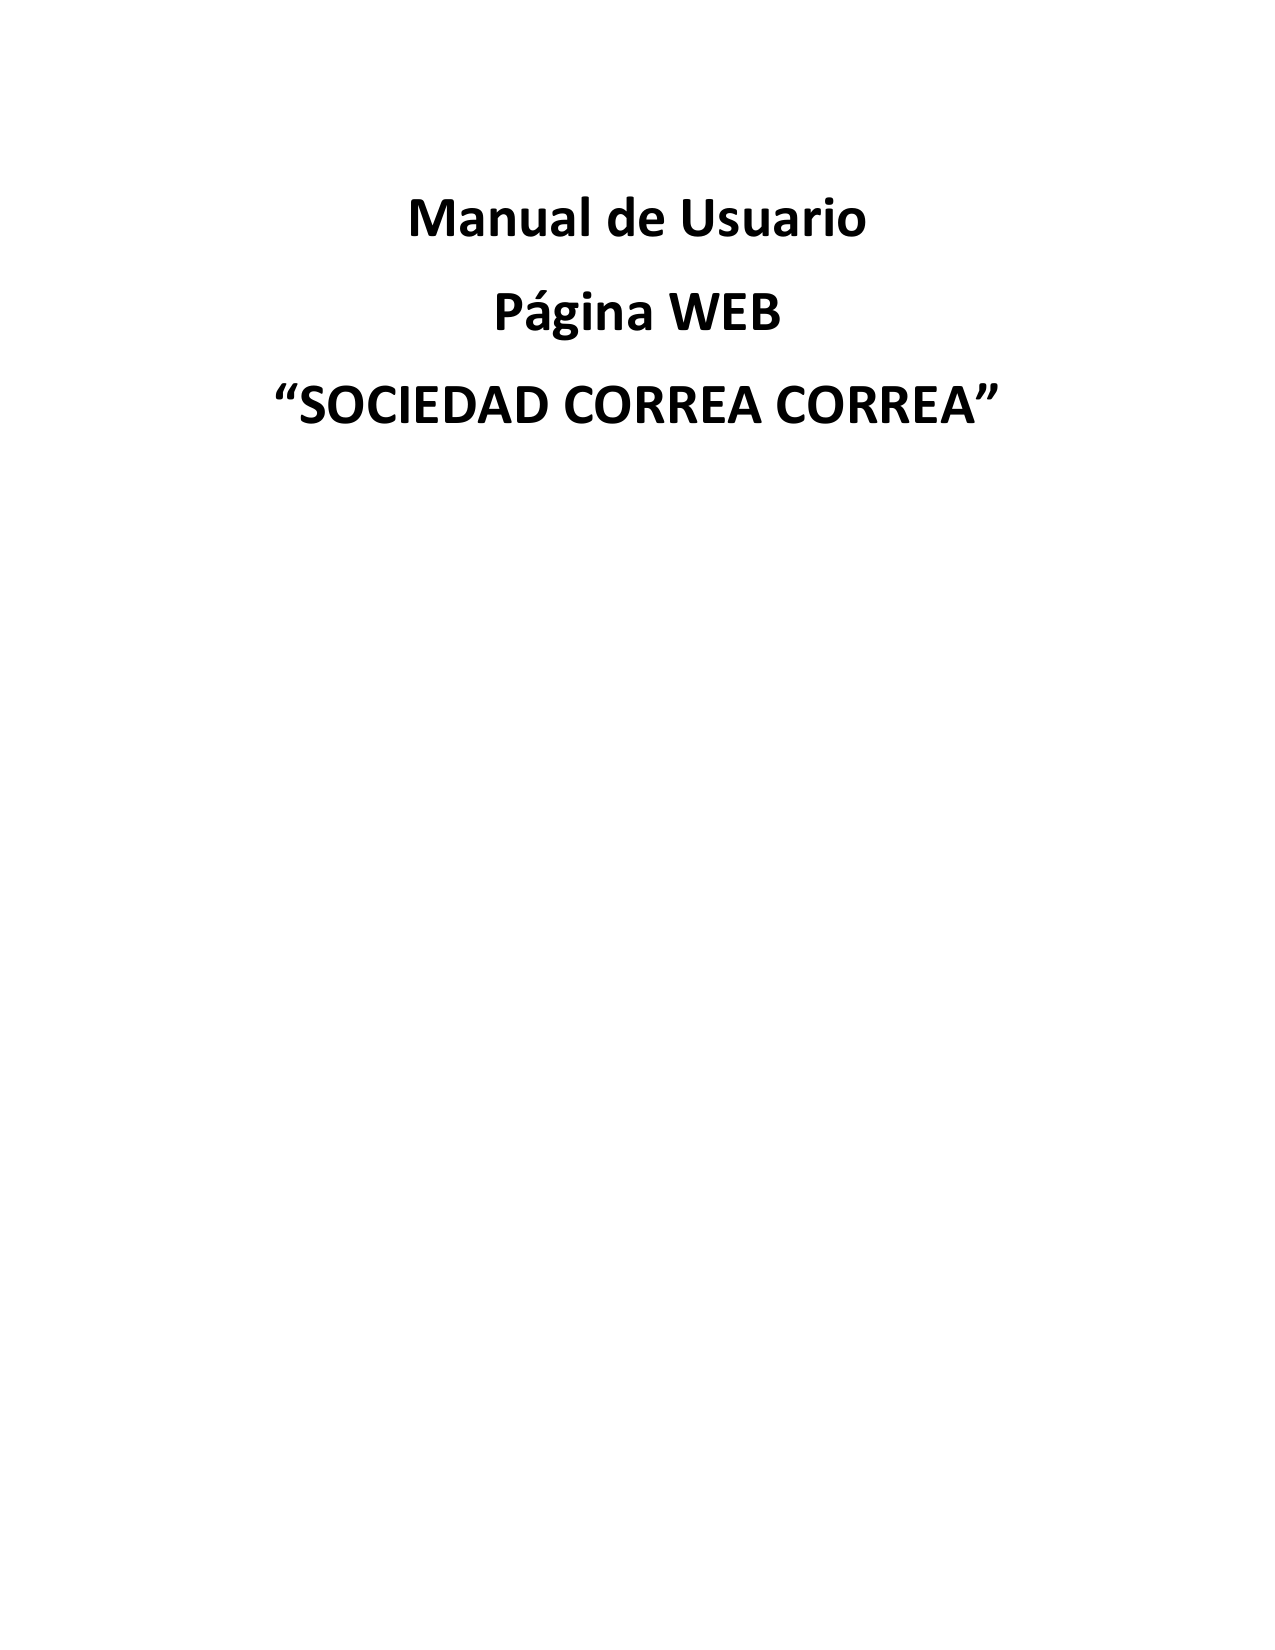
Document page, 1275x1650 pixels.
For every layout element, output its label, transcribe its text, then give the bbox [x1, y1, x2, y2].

text Página WEB [177, 273, 1098, 344]
text Manual de Usuario [177, 180, 1098, 251]
text “SOCIEDAD CORREA CORREA” [177, 367, 1098, 438]
